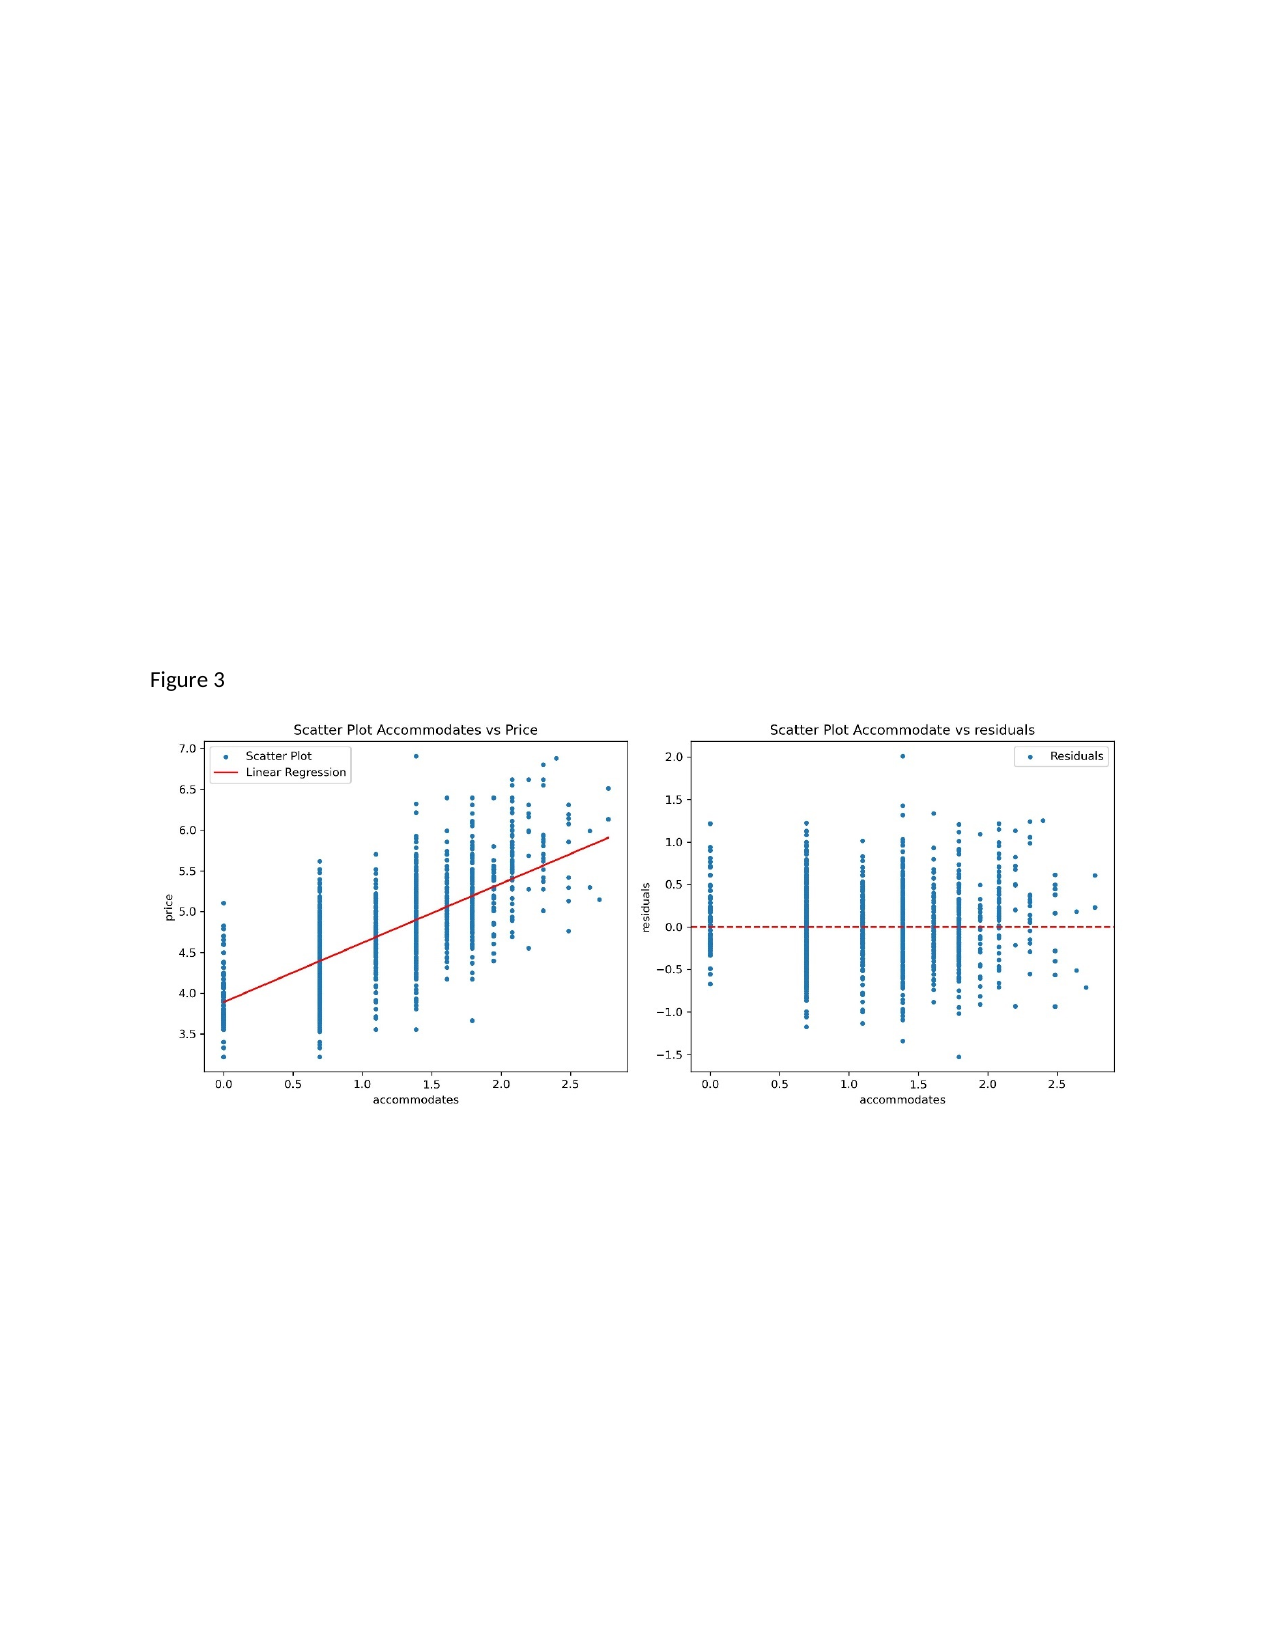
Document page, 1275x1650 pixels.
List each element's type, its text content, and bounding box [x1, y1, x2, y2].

picture [150, 712, 1125, 1119]
text Figure 3 [150, 666, 1125, 694]
